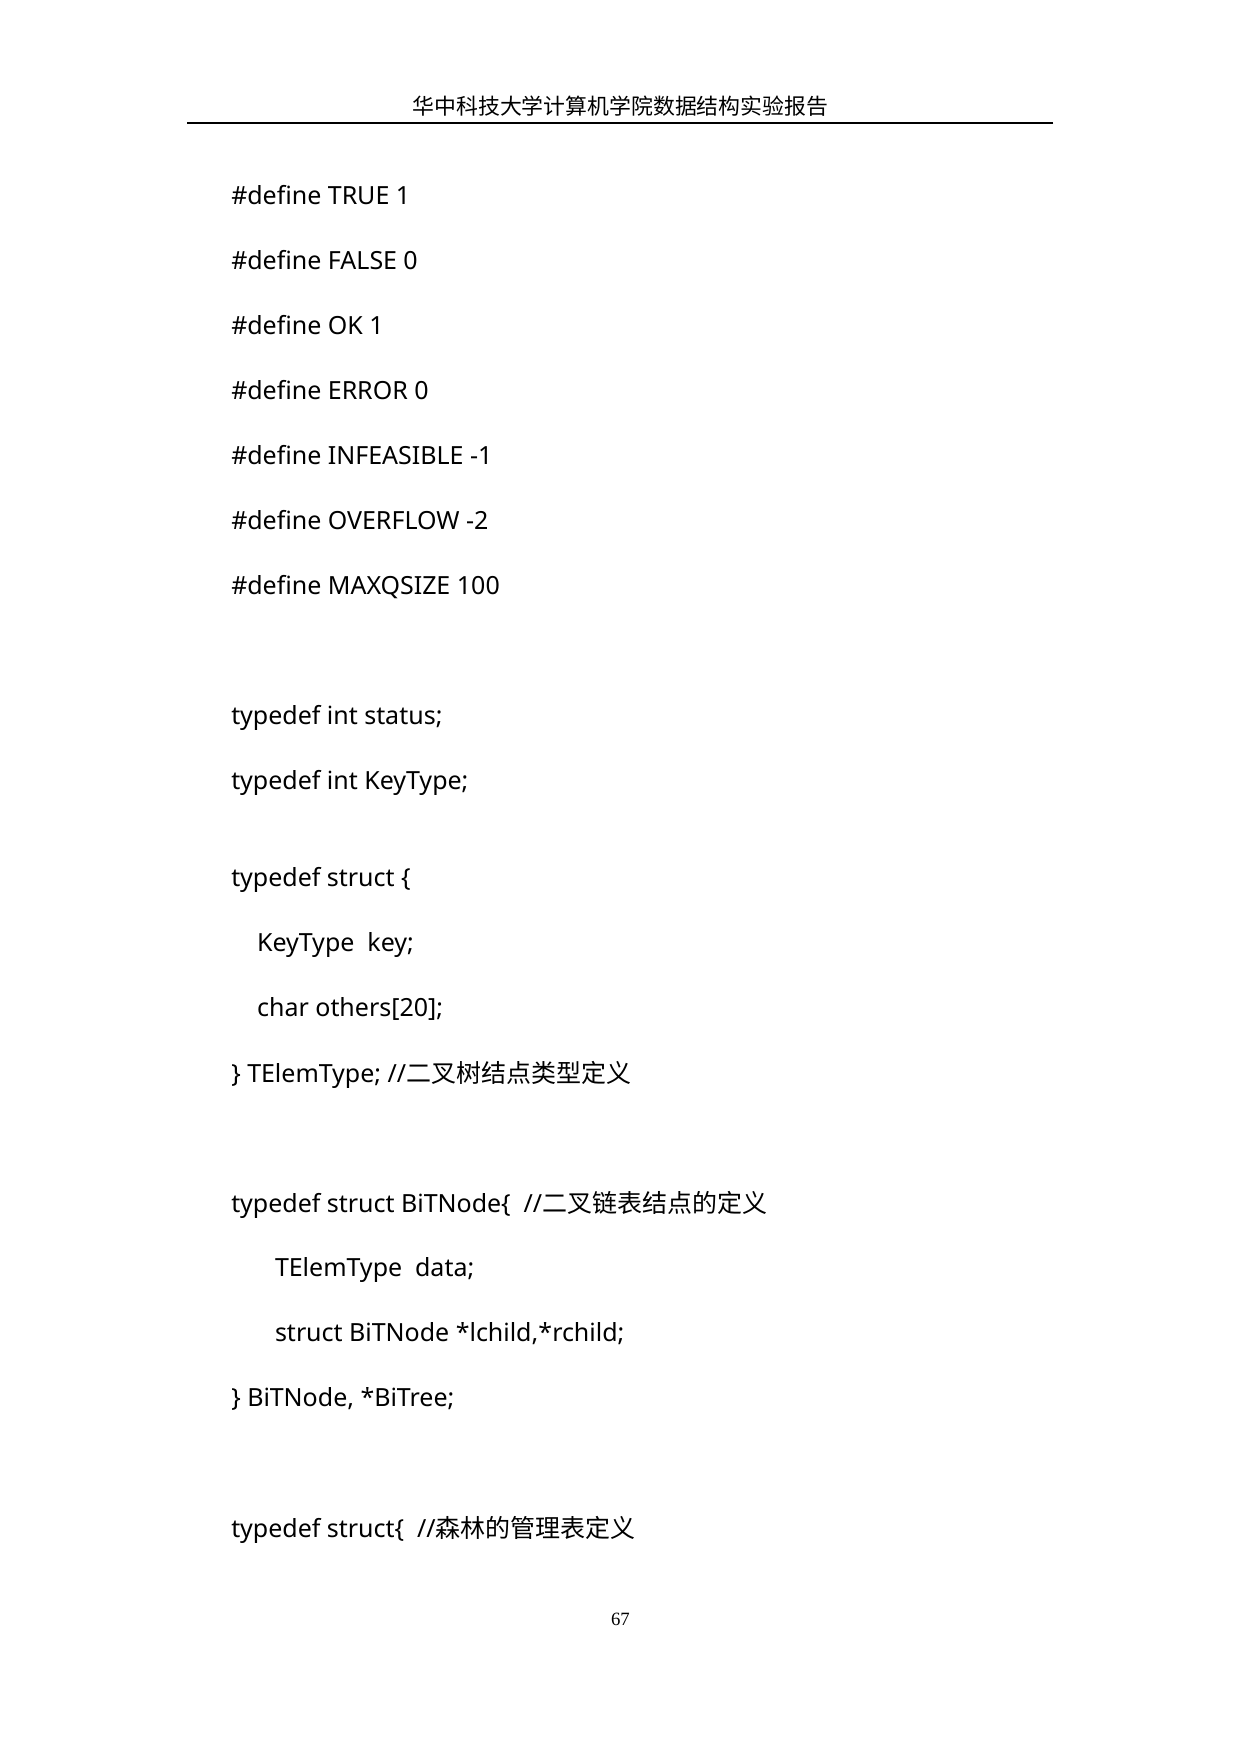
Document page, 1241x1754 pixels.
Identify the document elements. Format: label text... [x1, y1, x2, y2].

text KeyType key; [187, 909, 1053, 974]
text #define OK 1 [187, 292, 1053, 357]
text #define OVERFLOW -2 [187, 487, 1053, 552]
text #define ERROR 0 [187, 357, 1053, 422]
text #define INFEASIBLE -1 [187, 422, 1053, 487]
text typedef int KeyType; [187, 747, 1053, 812]
text } BiTNode, *BiTree; [187, 1364, 1053, 1429]
text TElemType data; [187, 1234, 1053, 1299]
text } TElemType; //二叉树结点类型定义 [187, 1039, 1053, 1104]
text #define MAXQSIZE 100 [187, 552, 1053, 617]
text struct BiTNode *lchild,*rchild; [187, 1299, 1053, 1364]
text typedef struct { [187, 844, 1053, 909]
text #define FALSE 0 [187, 227, 1053, 292]
text #define TRUE 1 [187, 162, 1053, 227]
text typedef struct{ //森林的管理表定义 [187, 1494, 1053, 1559]
text typedef struct BiTNode{ //二叉链表结点的定义 [187, 1169, 1053, 1234]
text typedef int status; [187, 682, 1053, 747]
text char others[20]; [187, 974, 1053, 1039]
